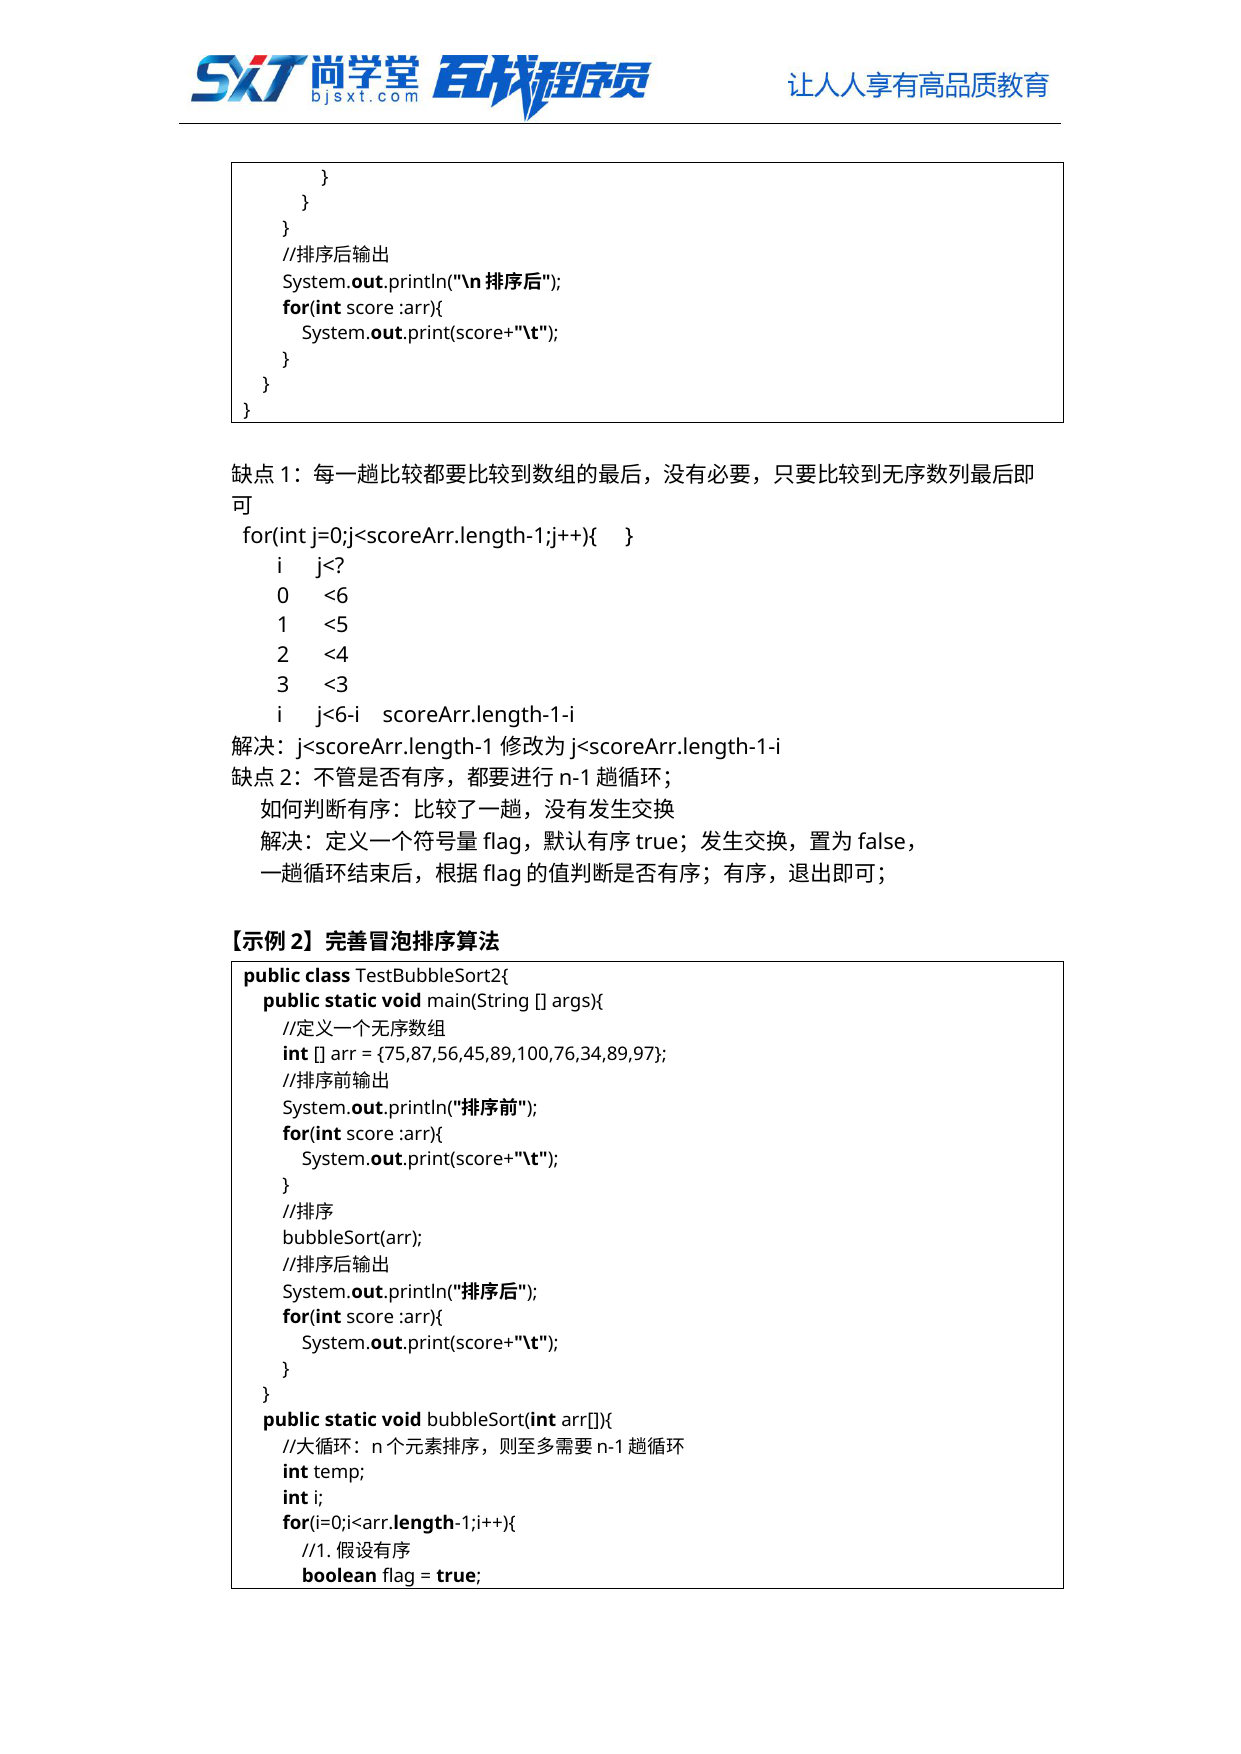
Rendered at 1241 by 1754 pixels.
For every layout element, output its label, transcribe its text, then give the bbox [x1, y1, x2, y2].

text 2 <4 [231, 639, 1053, 669]
text 如何判断有序：比较了一趟，没有发生交换 [231, 792, 1053, 824]
text 3 <3 [231, 669, 1053, 699]
subtitle 【示例2】完善冒泡排序算法 [187, 924, 1053, 956]
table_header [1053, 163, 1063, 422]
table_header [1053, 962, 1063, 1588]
text for(int j=0;j<scoreArr.length-1;j++){ } [231, 520, 1053, 550]
text 缺点1：每一趟比较都要比较到数组的最后，没有必要，只要比较到无序数列最后即可 [231, 457, 1053, 520]
text 1 <5 [231, 609, 1053, 639]
text 解决：定义一个符号量flag，默认有序true；发生交换，置为false， [231, 824, 1053, 856]
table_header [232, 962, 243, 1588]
text 解决：j<scoreArr.length-1 修改为 j<scoreArr.length-1-i [231, 729, 1053, 760]
picture [187, 55, 1053, 122]
text 0 <6 [231, 580, 1053, 609]
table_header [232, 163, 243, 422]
text 一趟循环结束后，根据flag的值判断是否有序；有序，退出即可； [231, 856, 1053, 887]
text i j<6-i scoreArr.length-1-i [231, 699, 1053, 729]
text 缺点2：不管是否有序，都要进行n-1趟循环； [231, 760, 1053, 792]
text i j<? [231, 550, 1053, 580]
